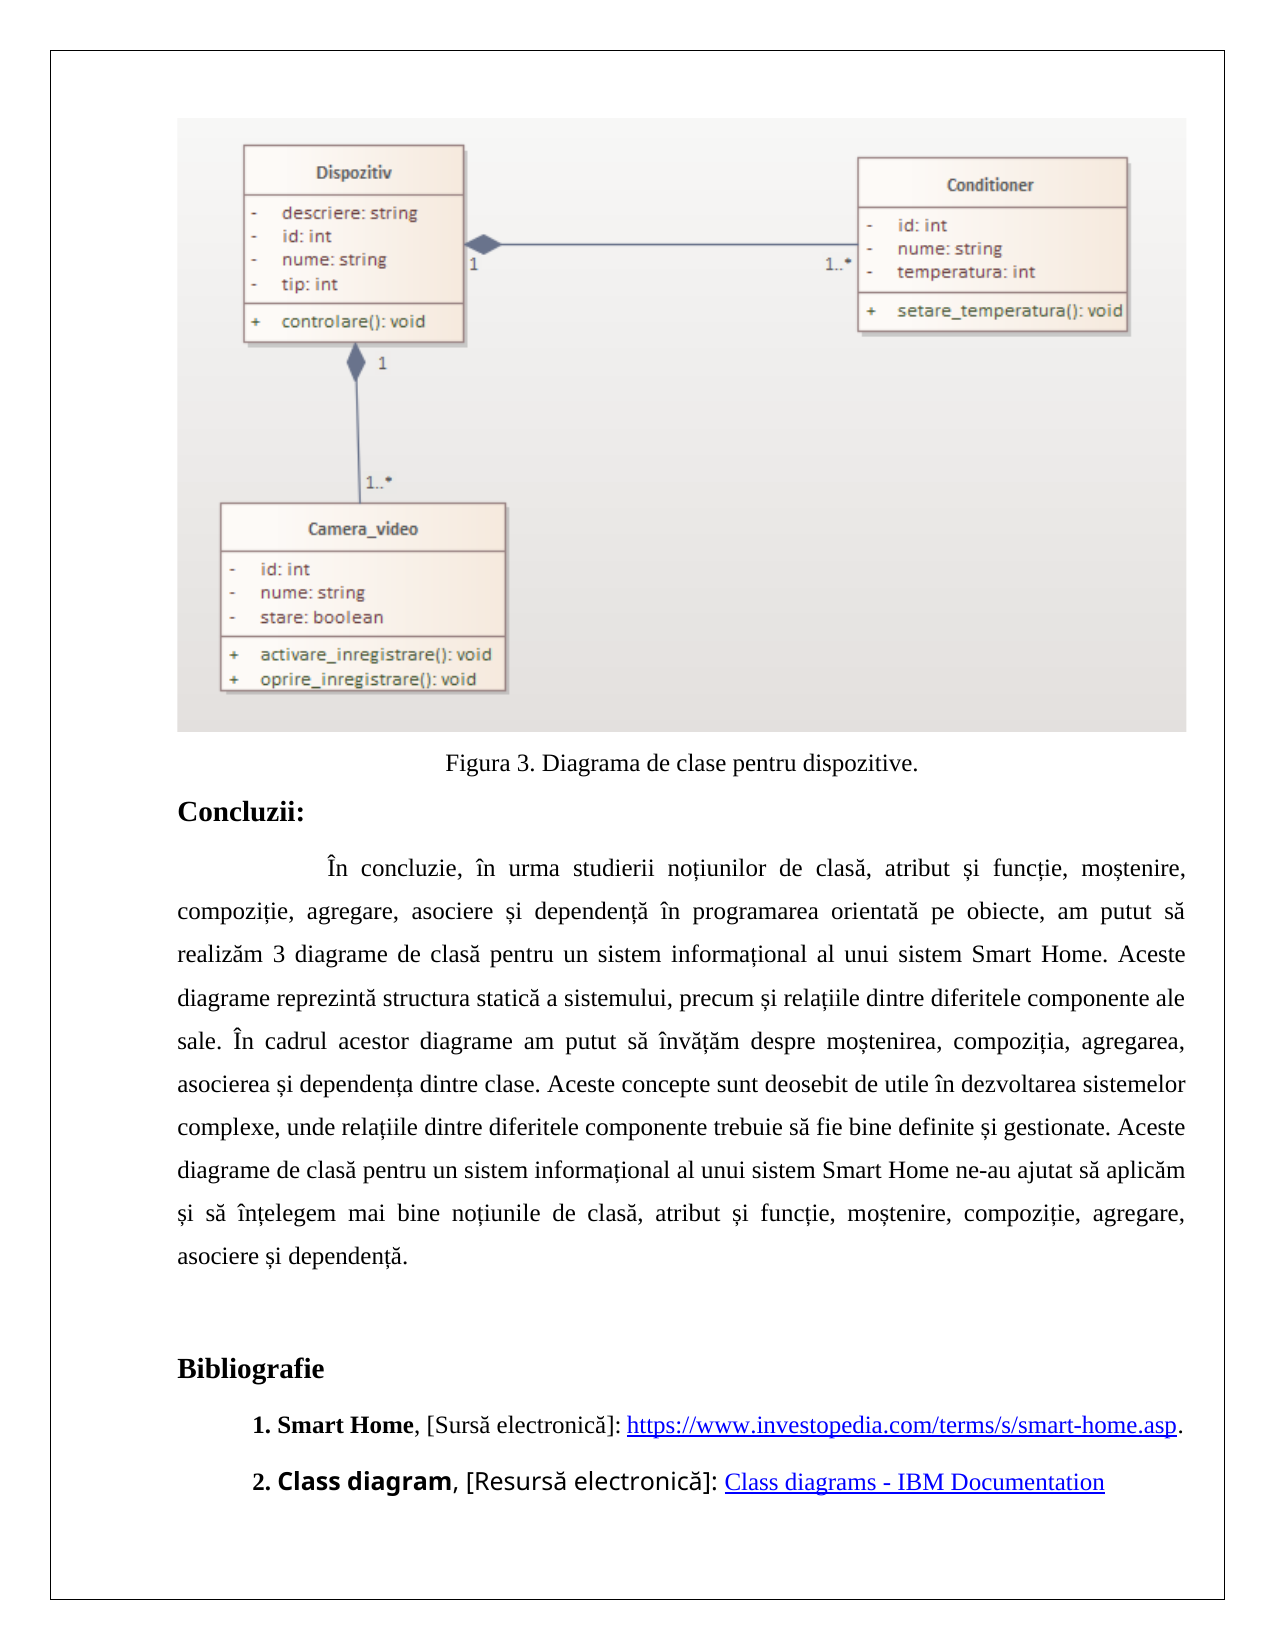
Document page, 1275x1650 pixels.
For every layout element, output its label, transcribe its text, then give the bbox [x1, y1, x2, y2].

text În concluzie, în urma studierii noțiunilor de clasă, atribut și funcție, moștenire, compoziție, agregare, asociere și dependență în programarea orientată pe obiecte, am putut să realizăm 3 diagrame de clasă pentru un sistem informațional al unui sistem Smart Home. Aceste diagrame reprezintă structura statică a sistemului, precum și relațiile dintre diferitele componente ale sale. În cadrul acestor diagrame am putut să învățăm despre moștenirea, compoziția, agregarea, asocierea și dependența dintre clase. Aceste concepte sunt deosebit de utile în dezvoltarea sistemelor complexe, unde relațiile dintre diferitele componente trebuie să fie bine definite și gestionate. Aceste diagrame de clasă pentru un sistem informațional al unui sistem Smart Home ne-au ajutat să aplicăm și să înțelegem mai bine noțiunile de clasă, atribut și funcție, moștenire, compoziție, agregare, asociere și dependență. [177, 853, 1187, 1270]
text 2. Class diagram, [Resursă electronică]: Class diagrams - IBM Documentation [177, 1464, 1187, 1498]
picture [177, 118, 1187, 732]
text Concluzii: [177, 794, 1187, 827]
text Bibliografie [177, 1351, 1187, 1384]
text Figura 3. Diagrama de clase pentru dispozitive. [177, 748, 1187, 777]
text 1. Smart Home, [Sursă electronică]: https://www.investopedia.com/terms/s/smart-home.asp. [177, 1410, 1187, 1439]
